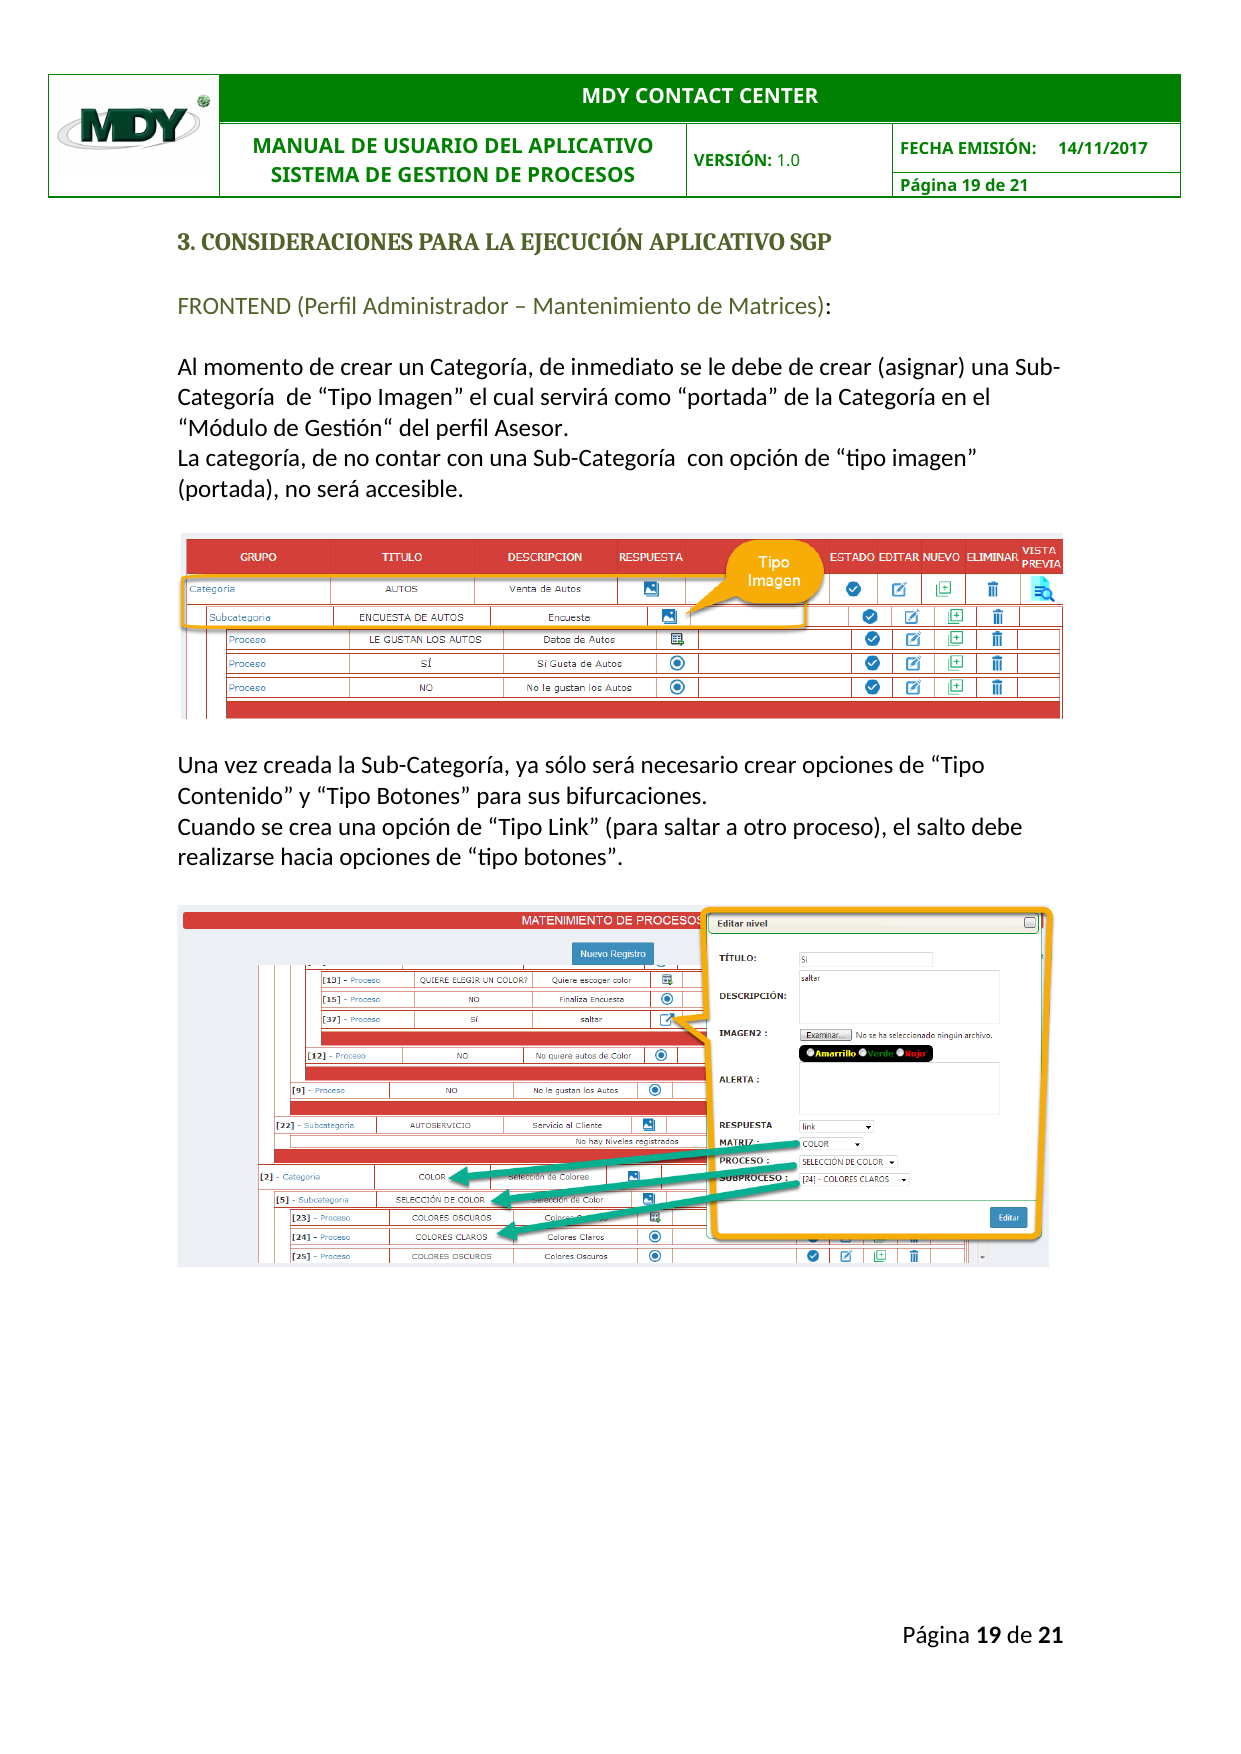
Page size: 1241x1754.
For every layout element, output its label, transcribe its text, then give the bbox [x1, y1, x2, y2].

subtitle 3. CONSIDERACIONES PARA LA EJECUCIÓN APLICATIVO SGP [177, 228, 1063, 257]
text Una vez creada la Sub-Categoría, ya sólo será necesario crear opciones de “Tipo Contenido” y “Tipo Botones” para sus bifurcaciones. [177, 749, 1063, 811]
text FRONTEND (Perfil Administrador – Mantenimiento de Matrices): [177, 290, 1063, 320]
picture [177, 902, 1063, 1267]
text Al momento de crear un Categoría, de inmediato se le debe de crear (asignar) una Sub-Categoría de “Tipo Imagen” el cual servirá como “portada” de la Categoría en el “Módulo de Gestión“ del perfil Asesor. [177, 351, 1063, 442]
text Cuando se crea una opción de “Tipo Link” (para saltar a otro proceso), el salto debe realizarse hacia opciones de “tipo botones”. [177, 811, 1063, 872]
text La categoría, de no contar con una Sub-Categoría con opción de “tipo imagen” (portada), no será accesible. [177, 442, 1063, 503]
picture [177, 533, 1063, 719]
picture [55, 75, 213, 177]
